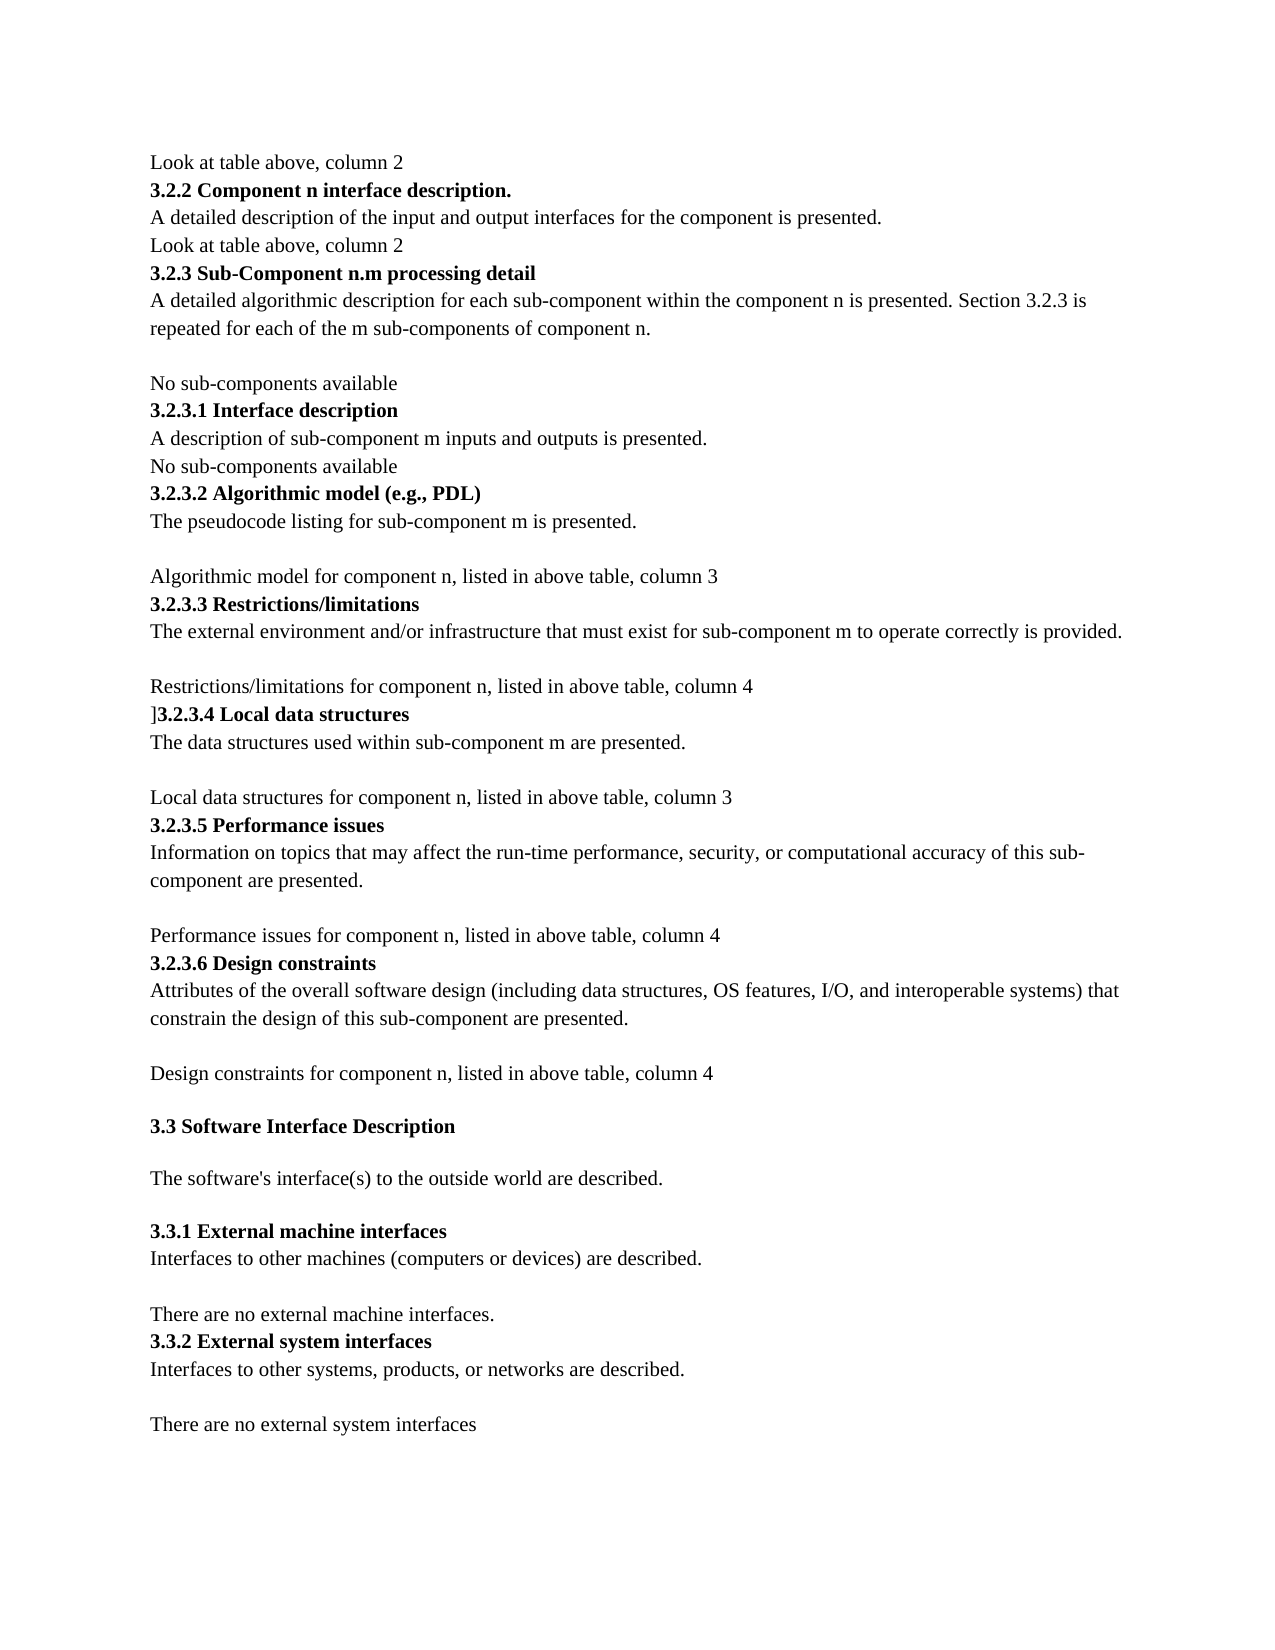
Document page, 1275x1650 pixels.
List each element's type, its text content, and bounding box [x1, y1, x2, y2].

text No sub-components available 3.2.3.2 Algorithmic model (e.g., PDL) The pseudocode listing for sub-component m is presented. [150, 454, 1125, 533]
text The software's interface(s) to the outside world are described. [150, 1166, 1125, 1190]
subtitle 3.3 Software Interface Description [150, 1113, 1125, 1138]
text Look at table above, column 2 3.2.2 Component n interface description. A detailed description of the input and output interfaces for the component is presented. [150, 150, 1125, 229]
text Restrictions/limitations for component n, listed in above table, column 4 ]3.2.3.4 Local data structures The data structures used within sub-component m are presented. [150, 674, 1125, 754]
text No sub-components available [150, 371, 1125, 395]
text 3.3.1 External machine interfaces Interfaces to other machines (computers or devices) are described. [150, 1219, 1125, 1270]
text Local data structures for component n, listed in above table, column 3 3.2.3.5 Performance issues Information on topics that may affect the run-time performance, security, or computational accuracy of this sub-component are presented. [150, 785, 1125, 892]
text Algorithmic model for component n, listed in above table, column 3 3.2.3.3 Restrictions/limitations The external environment and/or infrastructure that must exist for sub-component m to operate correctly is provided. [150, 564, 1125, 643]
text Performance issues for component n, listed in above table, column 4 3.2.3.6 Design constraints Attributes of the overall software design (including data structures, OS features, I/O, and interoperable systems) that constrain the design of this sub-component are presented. [150, 923, 1125, 1030]
text Look at table above, column 2 3.2.3 Sub-Component n.m processing detail A detailed algorithmic description for each sub-component within the component n is presented. Section 3.2.3 is repeated for each of the m sub-components of component n. [150, 233, 1125, 340]
text There are no external machine interfaces. 3.3.2 External system interfaces Interfaces to other systems, products, or networks are described. [150, 1302, 1125, 1381]
text There are no external system interfaces [150, 1412, 1125, 1436]
text Design constraints for component n, listed in above table, column 4 [150, 1061, 1125, 1085]
text 3.2.3.1 Interface description A description of sub-component m inputs and outputs is presented. [150, 398, 1125, 450]
